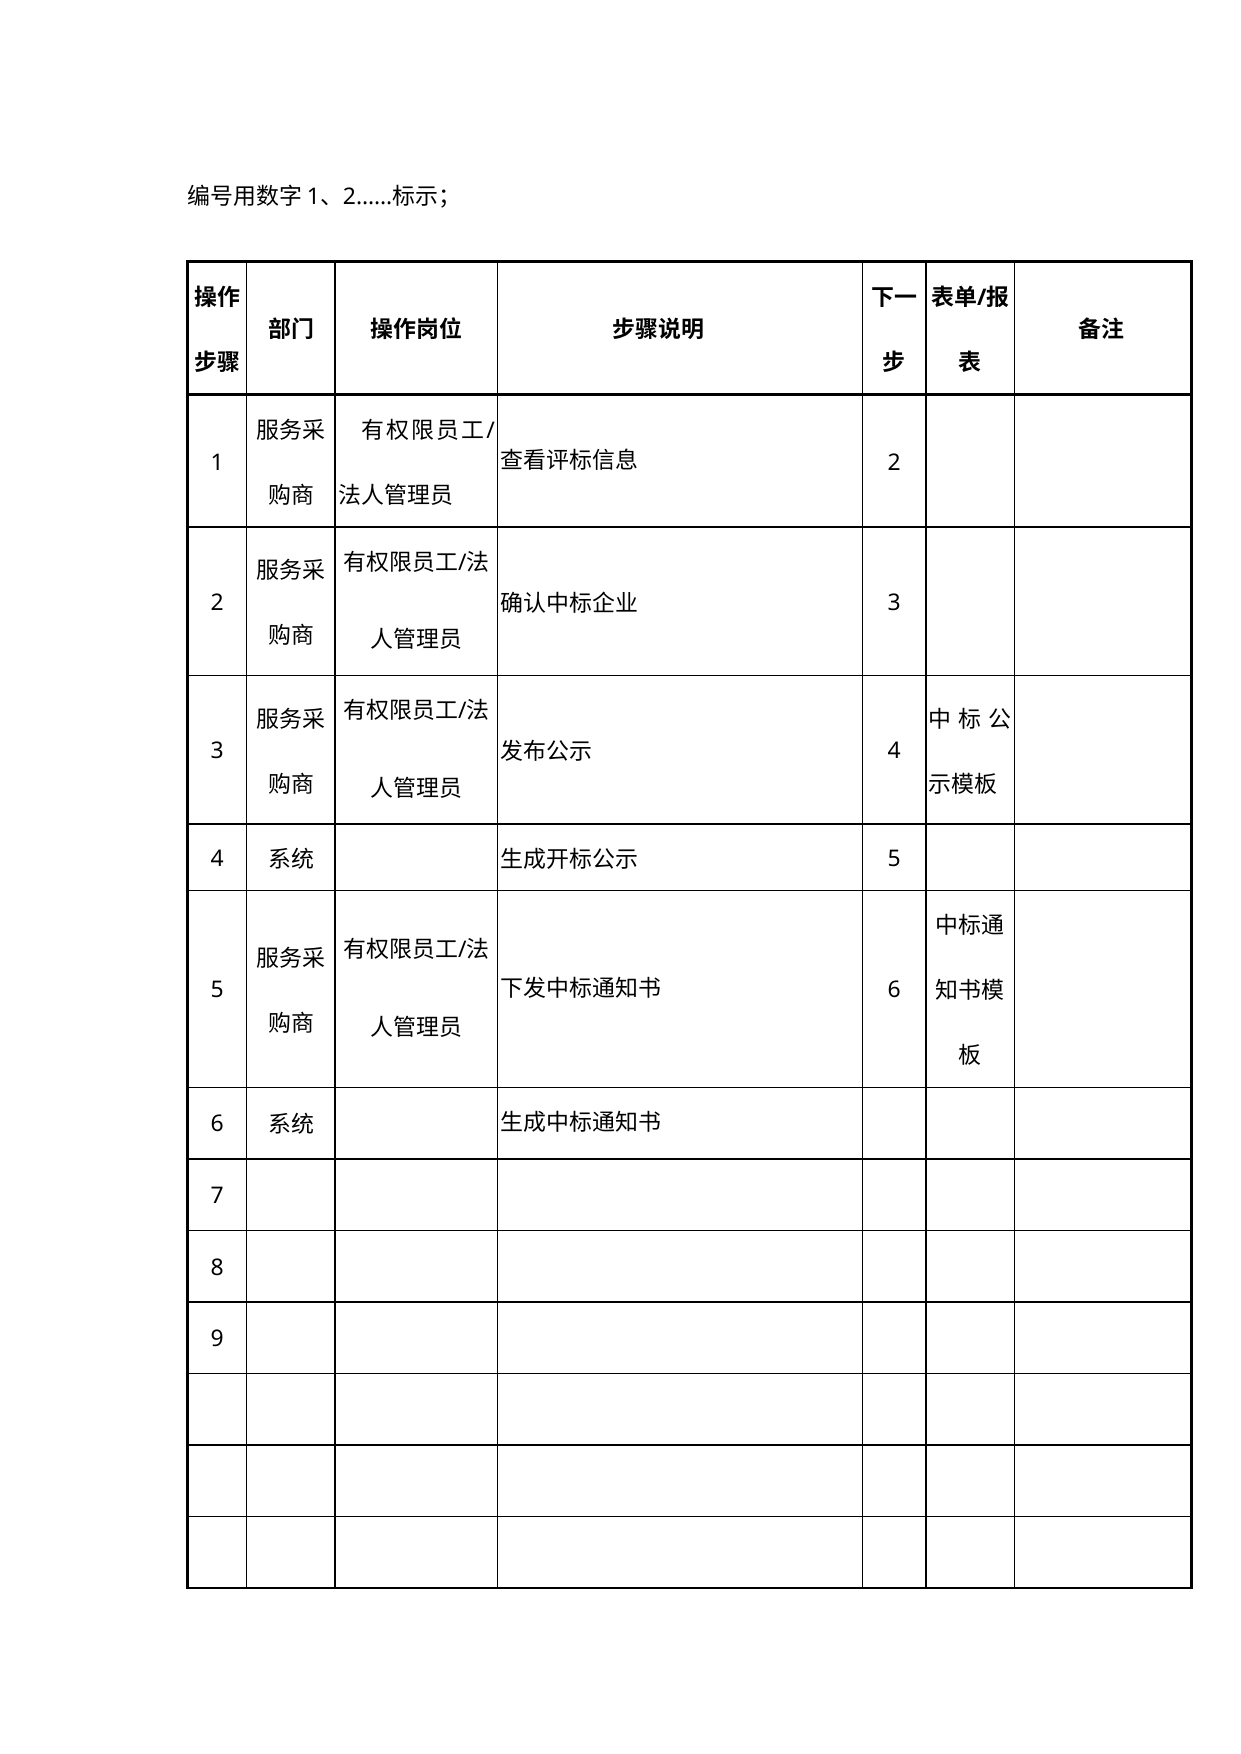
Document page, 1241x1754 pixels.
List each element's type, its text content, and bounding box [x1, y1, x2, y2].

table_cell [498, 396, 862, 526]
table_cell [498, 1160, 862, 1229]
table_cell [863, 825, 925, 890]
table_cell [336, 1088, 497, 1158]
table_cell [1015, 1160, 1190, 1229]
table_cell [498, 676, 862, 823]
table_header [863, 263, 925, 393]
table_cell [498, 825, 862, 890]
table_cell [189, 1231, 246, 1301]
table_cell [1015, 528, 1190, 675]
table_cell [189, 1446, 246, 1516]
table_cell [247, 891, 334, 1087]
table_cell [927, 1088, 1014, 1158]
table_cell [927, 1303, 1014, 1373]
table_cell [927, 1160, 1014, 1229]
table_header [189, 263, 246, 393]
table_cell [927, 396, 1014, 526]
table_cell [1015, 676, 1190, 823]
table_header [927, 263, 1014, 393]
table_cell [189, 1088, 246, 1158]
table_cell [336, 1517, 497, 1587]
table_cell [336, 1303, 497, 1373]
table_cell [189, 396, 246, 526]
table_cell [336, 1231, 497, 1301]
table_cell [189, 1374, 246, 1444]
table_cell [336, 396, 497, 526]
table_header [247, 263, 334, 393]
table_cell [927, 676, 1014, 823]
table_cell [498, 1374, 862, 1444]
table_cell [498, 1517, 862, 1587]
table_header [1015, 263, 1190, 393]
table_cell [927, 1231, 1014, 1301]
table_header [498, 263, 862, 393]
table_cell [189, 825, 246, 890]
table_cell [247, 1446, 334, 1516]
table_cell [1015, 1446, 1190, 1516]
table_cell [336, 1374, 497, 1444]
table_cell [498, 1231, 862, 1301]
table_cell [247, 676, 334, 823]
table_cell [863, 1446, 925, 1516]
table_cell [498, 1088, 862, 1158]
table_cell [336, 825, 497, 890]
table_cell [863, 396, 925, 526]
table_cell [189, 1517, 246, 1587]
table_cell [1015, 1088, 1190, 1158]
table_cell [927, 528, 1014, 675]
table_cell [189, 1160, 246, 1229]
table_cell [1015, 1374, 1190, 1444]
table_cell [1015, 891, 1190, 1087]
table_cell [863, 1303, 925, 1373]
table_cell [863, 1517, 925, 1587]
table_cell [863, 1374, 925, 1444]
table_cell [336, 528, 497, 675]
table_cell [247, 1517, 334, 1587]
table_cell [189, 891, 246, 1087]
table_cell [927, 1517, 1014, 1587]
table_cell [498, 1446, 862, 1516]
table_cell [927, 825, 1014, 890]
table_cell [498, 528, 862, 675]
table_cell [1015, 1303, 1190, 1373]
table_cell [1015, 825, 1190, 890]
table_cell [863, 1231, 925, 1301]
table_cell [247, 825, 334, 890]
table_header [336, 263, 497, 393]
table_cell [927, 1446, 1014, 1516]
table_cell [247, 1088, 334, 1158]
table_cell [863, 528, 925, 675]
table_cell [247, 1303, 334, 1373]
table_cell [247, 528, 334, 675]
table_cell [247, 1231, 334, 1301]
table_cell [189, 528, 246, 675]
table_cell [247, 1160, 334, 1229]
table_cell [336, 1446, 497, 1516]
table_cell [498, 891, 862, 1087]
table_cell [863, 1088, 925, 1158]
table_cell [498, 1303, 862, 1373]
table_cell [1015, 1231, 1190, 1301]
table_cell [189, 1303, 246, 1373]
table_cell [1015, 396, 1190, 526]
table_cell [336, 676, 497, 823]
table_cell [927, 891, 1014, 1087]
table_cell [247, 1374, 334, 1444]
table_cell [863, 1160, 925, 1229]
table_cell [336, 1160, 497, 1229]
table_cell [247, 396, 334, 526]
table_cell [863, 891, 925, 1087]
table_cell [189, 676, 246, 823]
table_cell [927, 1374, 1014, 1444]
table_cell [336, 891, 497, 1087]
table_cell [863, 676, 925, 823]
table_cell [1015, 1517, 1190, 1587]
text 编号用数字1、2……标示； [187, 162, 1053, 227]
